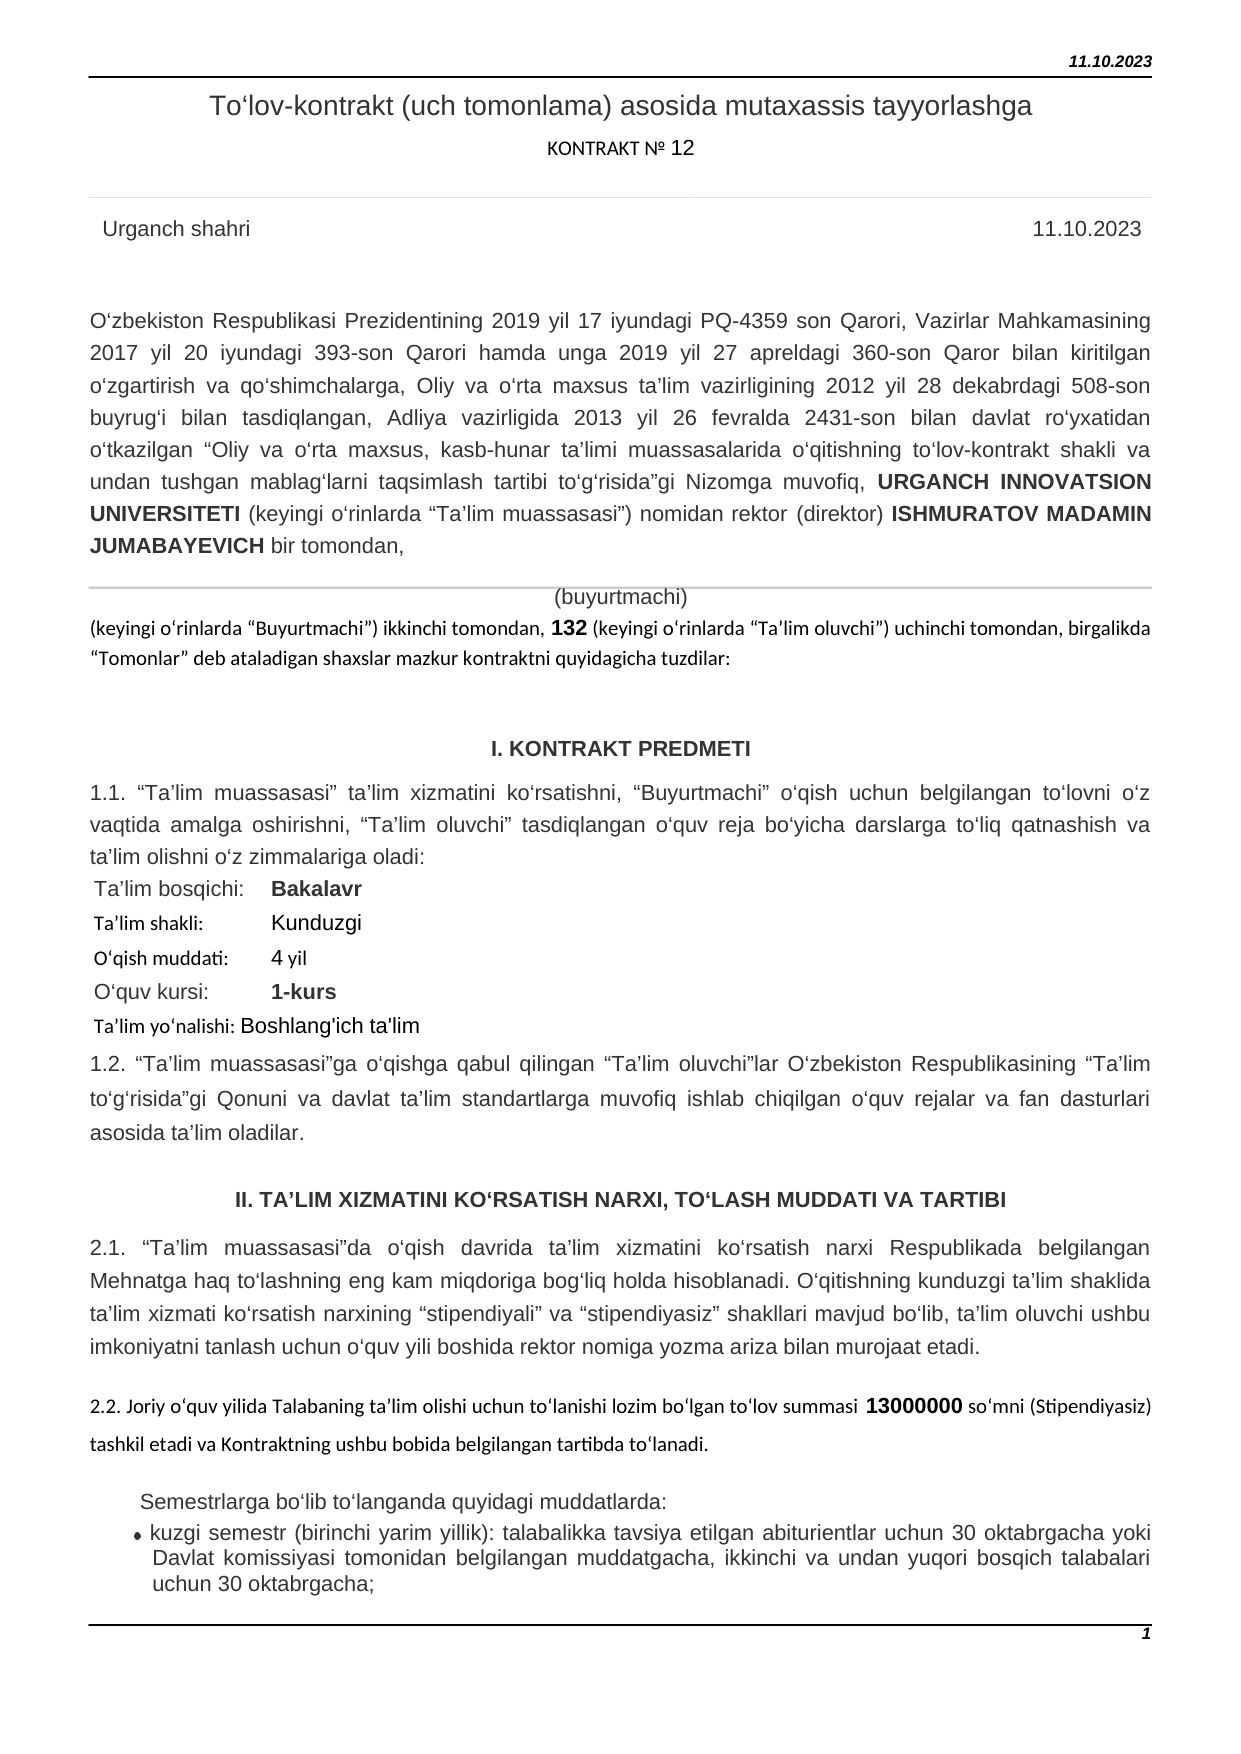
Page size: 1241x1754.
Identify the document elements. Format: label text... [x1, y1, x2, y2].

text 11.10.2023 [89, 52, 1152, 71]
text 1.1. “Ta’lim muassasasi” ta’lim xizmatini ko‘rsatishni, “Buyurtmachi” o‘qish uchun belgilangan to‘lovni o‘z vaqtida amalga oshirishni, “Ta’lim oluvchi” tasdiqlangan o‘quv reja bo‘yicha darslarga to‘liq qatnashish va ta’lim olishni o‘z zimmalariga oladi: [89, 780, 1152, 869]
text II. TA’LIM XIZMATINI KO‘RSATISH NARXI, TO‘LASH MUDDATI VA TARTIBI [89, 1187, 1152, 1213]
text KONTRAKT № 12 [89, 135, 1152, 161]
text (keyingi o‘rinlarda “Buyurtmachi”) ikkinchi tomondan, 132 (keyingi o‘rinlarda “Ta’lim oluvchi”) uchinchi tomondan, birgalikda “Tomonlar” deb ataladigan shaxslar mazkur kontraktni quyidagicha tuzdilar: [89, 614, 1152, 671]
text O‘zbekiston Respublikasi Prezidentining 2019 yil 17 iyundagi PQ-4359 son Qarori, Vazirlar Mahkamasining 2017 yil 20 iyundagi 393-son Qarori hamda unga 2019 yil 27 apreldagi 360-son Qaror bilan kiritilgan o‘zgartirish va qo‘shimchalarga, Oliy va o‘rta maxsus ta’lim vazirligining 2012 yil 28 dekabrdagi 508-son buyrug‘i bilan tasdiqlangan, Adliya vazirligida 2013 yil 26 fevralda 2431-son bilan davlat ro‘yxatidan o‘tkazilgan “Oliy va o‘rta maxsus, kasb-hunar ta’limi muassasalarida o‘qitishning to‘lov-kontrakt shakli va undan tushgan mablag‘larni taqsimlash tartibi to‘g‘risida”gi Nizomga muvofiq, URGANCH INNOVATSION UNIVERSITETI (keyingi o‘rinlarda “Ta’lim muassasasi”) nomidan rektor (direktor) ISHMURATOV MADAMIN JUMABAYEVICH bir tomondan, [89, 308, 1152, 559]
text 2.2. Joriy o‘quv yilida Talabaning ta’lim olishi uchun to‘lanishi lozim bo‘lgan to‘lov summasi 13000000 soʻmni (Stipendiyasiz) tashkil etadi va Kontraktning ushbu bobida belgilangan tartibda to‘lanadi. [89, 1393, 1152, 1457]
text Ta’lim yo‘nalishi: Boshlang'ich ta'lim [94, 1013, 1152, 1038]
text Semestrlarga bo‘lib to‘langanda quyidagi muddatlarda: [139, 1488, 1152, 1514]
text Ta’lim bosqichi: Bakalavr [94, 876, 1152, 901]
text O‘qish muddati: 4 yil [94, 944, 1152, 970]
text O‘quv kursi: 1-kurs [94, 979, 1152, 1004]
picture [132, 1530, 142, 1541]
text I. KONTRAKT PREDMETI [89, 736, 1152, 761]
text (buyurtmachi) [89, 584, 1152, 609]
text 1.2. “Ta’lim muassasasi”ga o‘qishga qabul qilingan “Ta’lim oluvchi”lar O‘zbekiston Respublikasining “Ta’lim to‘g‘risida”gi Qonuni va davlat ta’lim standartlarga muvofiq ishlab chiqilgan o‘quv rejalar va fan dasturlari asosida ta’lim oladilar. [89, 1051, 1152, 1145]
text Ta’lim shakli: Kunduzgi [94, 910, 1152, 936]
table_header Urganch shahri [102, 210, 642, 241]
text kuzgi semestr (birinchi yarim yillik): talabalikka tavsiya etilgan abiturientlar uchun 30 oktabrgacha yoki Davlat komissiyasi tomonidan belgilangan muddatgacha, ikkinchi va undan yuqori bosqich talabalari uchun 30 oktabrgacha; [132, 1520, 1152, 1596]
text To‘lov-kontrakt (uch tomonlama) asosida mutaxassis tayyorlashga [89, 88, 1152, 121]
text 2.1. “Ta’lim muassasasi”da o‘qish davrida ta’lim xizmatini ko‘rsatish narxi Respublikada belgilangan Mehnatga haq to‘lashning eng kam miqdoriga bog‘liq holda hisoblanadi. O‘qitishning kunduzgi ta’lim shaklida ta’lim xizmati ko‘rsatish narxining “stipendiyali” va “stipendiyasiz” shakllari mavjud bo‘lib, ta’lim oluvchi ushbu imkoniyatni tanlash uchun o‘quv yili boshida rektor nomiga yozma ariza bilan murojaat etadi. [89, 1234, 1152, 1359]
table_header 11.10.2023 [642, 210, 1142, 241]
